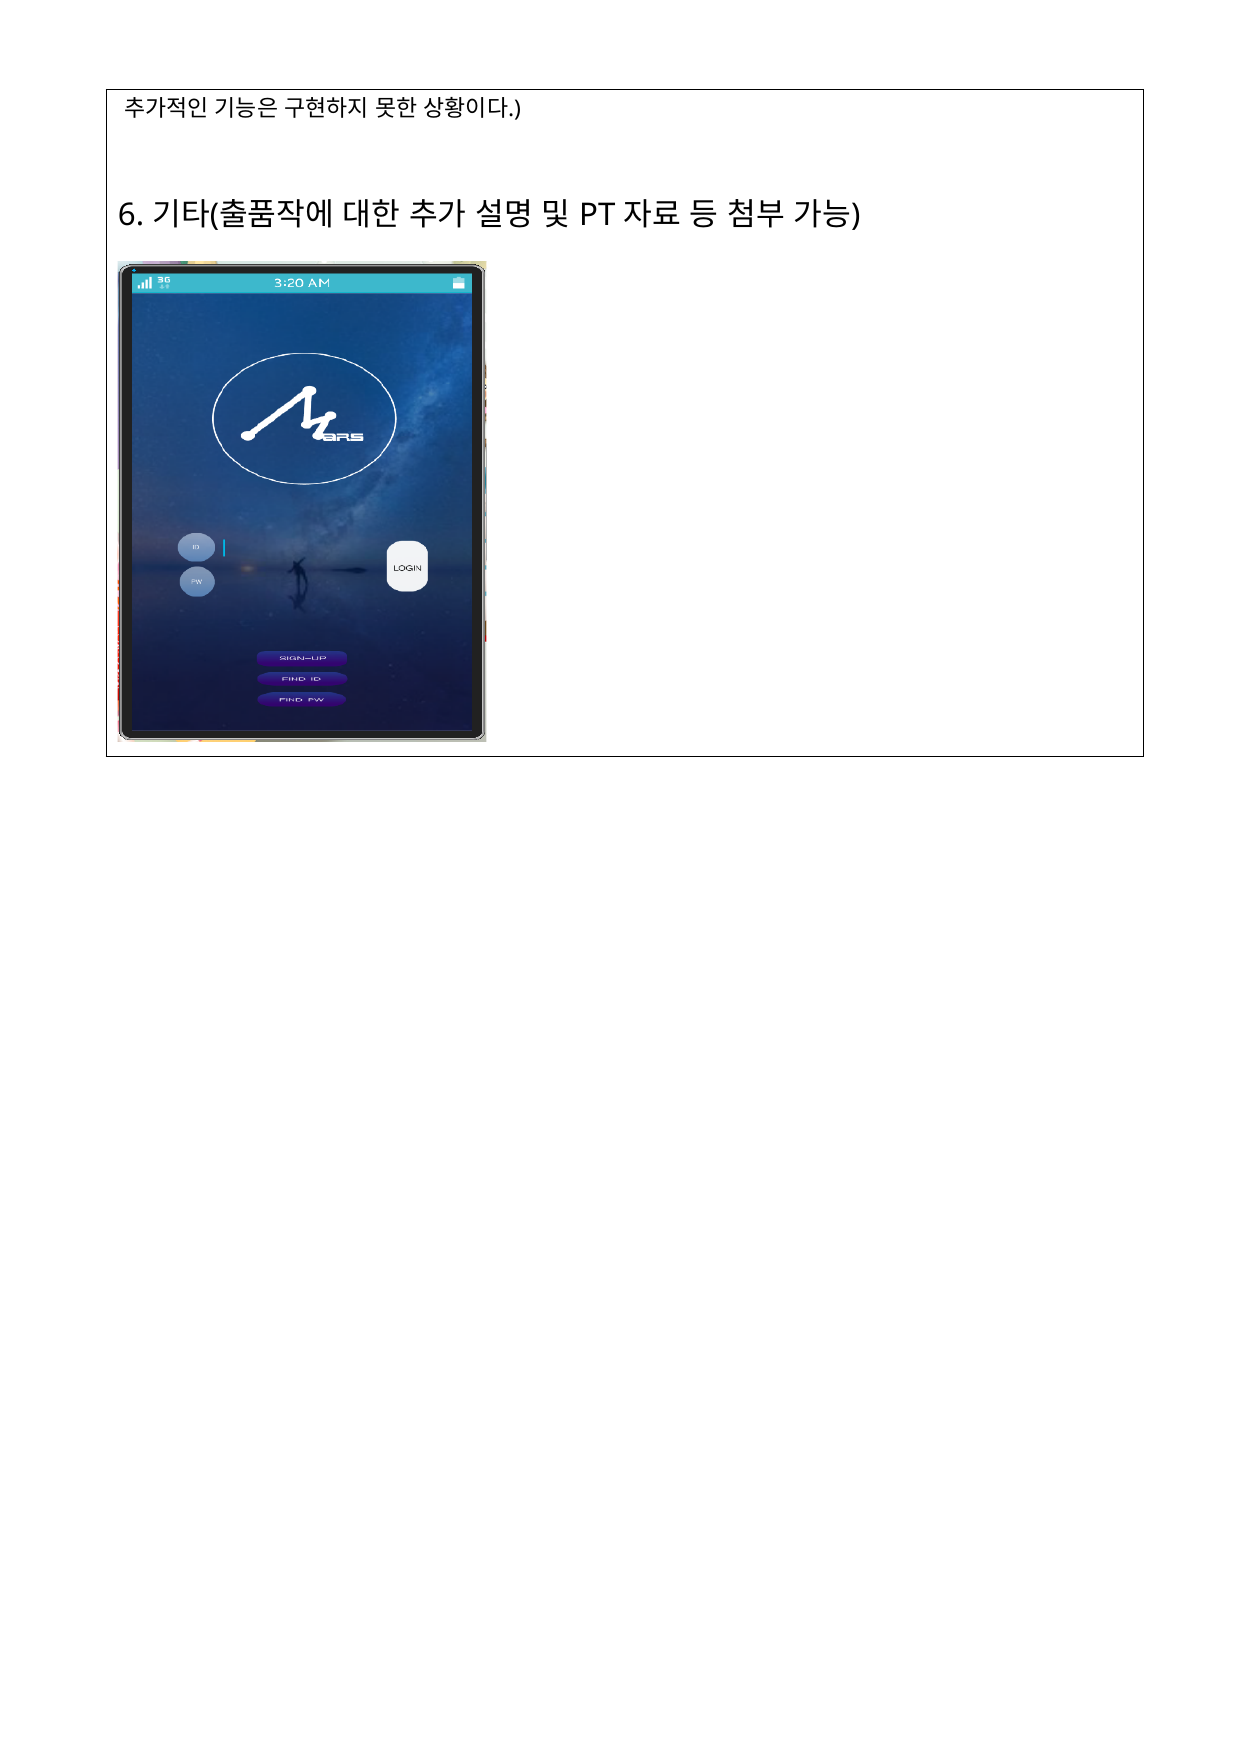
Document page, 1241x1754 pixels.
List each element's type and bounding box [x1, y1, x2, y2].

picture [117, 261, 487, 742]
table_cell [107, 90, 1143, 756]
